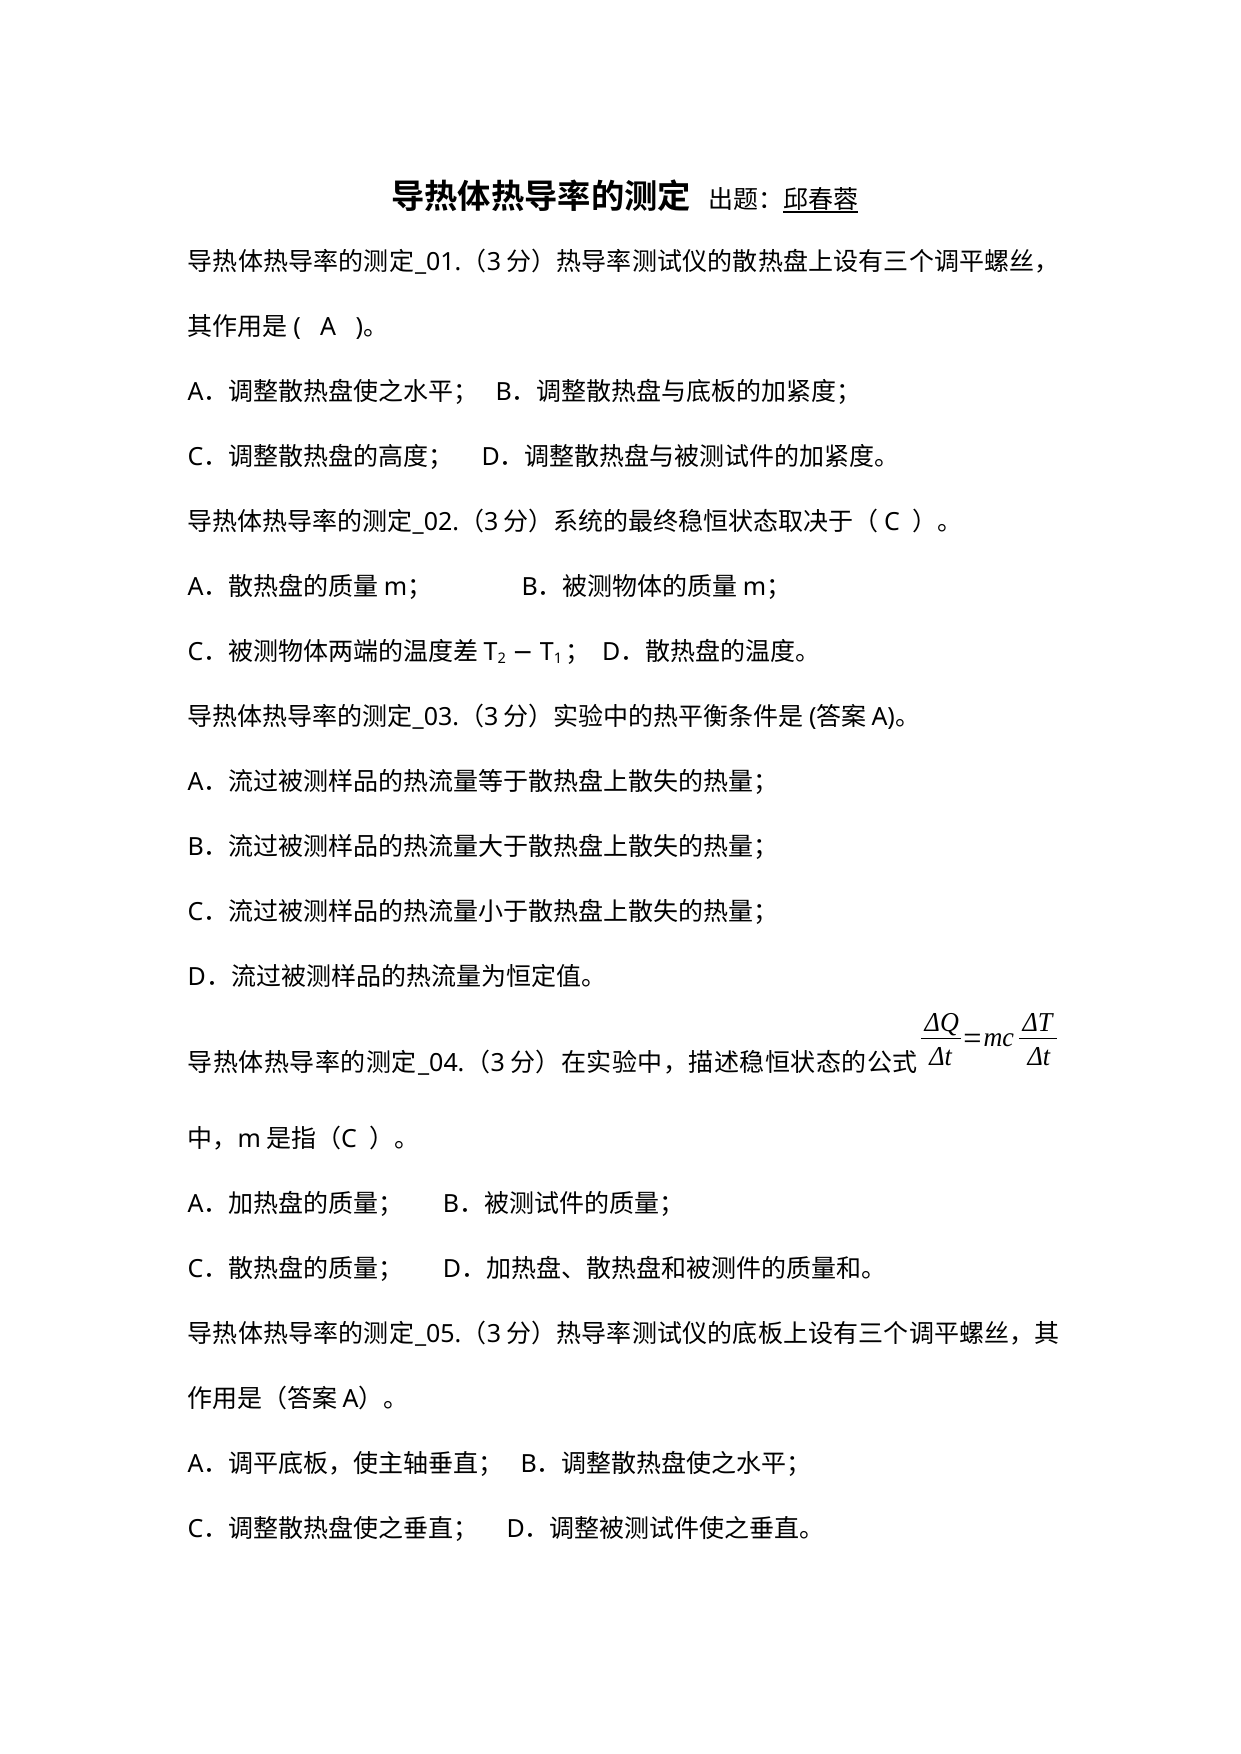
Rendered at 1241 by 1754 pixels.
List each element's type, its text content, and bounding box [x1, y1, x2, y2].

text A．流过被测样品的热流量等于散热盘上散失的热量； [187, 747, 1061, 812]
text A．调整散热盘使之水平； B．调整散热盘与底板的加紧度； [187, 357, 1061, 422]
text C．流过被测样品的热流量小于散热盘上散失的热量； [187, 877, 1061, 942]
text A．加热盘的质量； B．被测试件的质量； [187, 1169, 1061, 1234]
text B．流过被测样品的热流量大于散热盘上散失的热量； [187, 812, 1061, 877]
text C．调整散热盘的高度； D．调整散热盘与被测试件的加紧度。 [187, 422, 1061, 487]
text A．调平底板，使主轴垂直； B．调整散热盘使之水平； [187, 1429, 1061, 1494]
text 导热体热导率的测定 出题：邱春蓉 [187, 162, 1061, 227]
text 导热体热导率的测定_04.（3分）在实验中，描述稳恒状态的公式中，m是指（C ）。 [187, 1007, 1061, 1169]
text A．散热盘的质量m； B．被测物体的质量m； [187, 552, 1061, 617]
text 导热体热导率的测定_02.（3分）系统的最终稳恒状态取决于（ C ）。 [187, 487, 1061, 552]
text C．调整散热盘使之垂直； D．调整被测试件使之垂直。 [187, 1494, 1061, 1559]
text 导热体热导率的测定_01.（3分）热导率测试仪的散热盘上设有三个调平螺丝，其作用是 ( A )。 [187, 227, 1061, 357]
text C．被测物体两端的温度差T2 − T1 ； D．散热盘的温度。 [187, 617, 1061, 682]
text C．散热盘的质量； D．加热盘、散热盘和被测件的质量和。 [187, 1234, 1061, 1299]
text D．流过被测样品的热流量为恒定值。 [187, 942, 1061, 1007]
text 导热体热导率的测定_03.（3分）实验中的热平衡条件是 (答案A)。 [187, 682, 1061, 747]
text 导热体热导率的测定_05.（3分）热导率测试仪的底板上设有三个调平螺丝，其作用是（答案A）。 [187, 1299, 1061, 1429]
